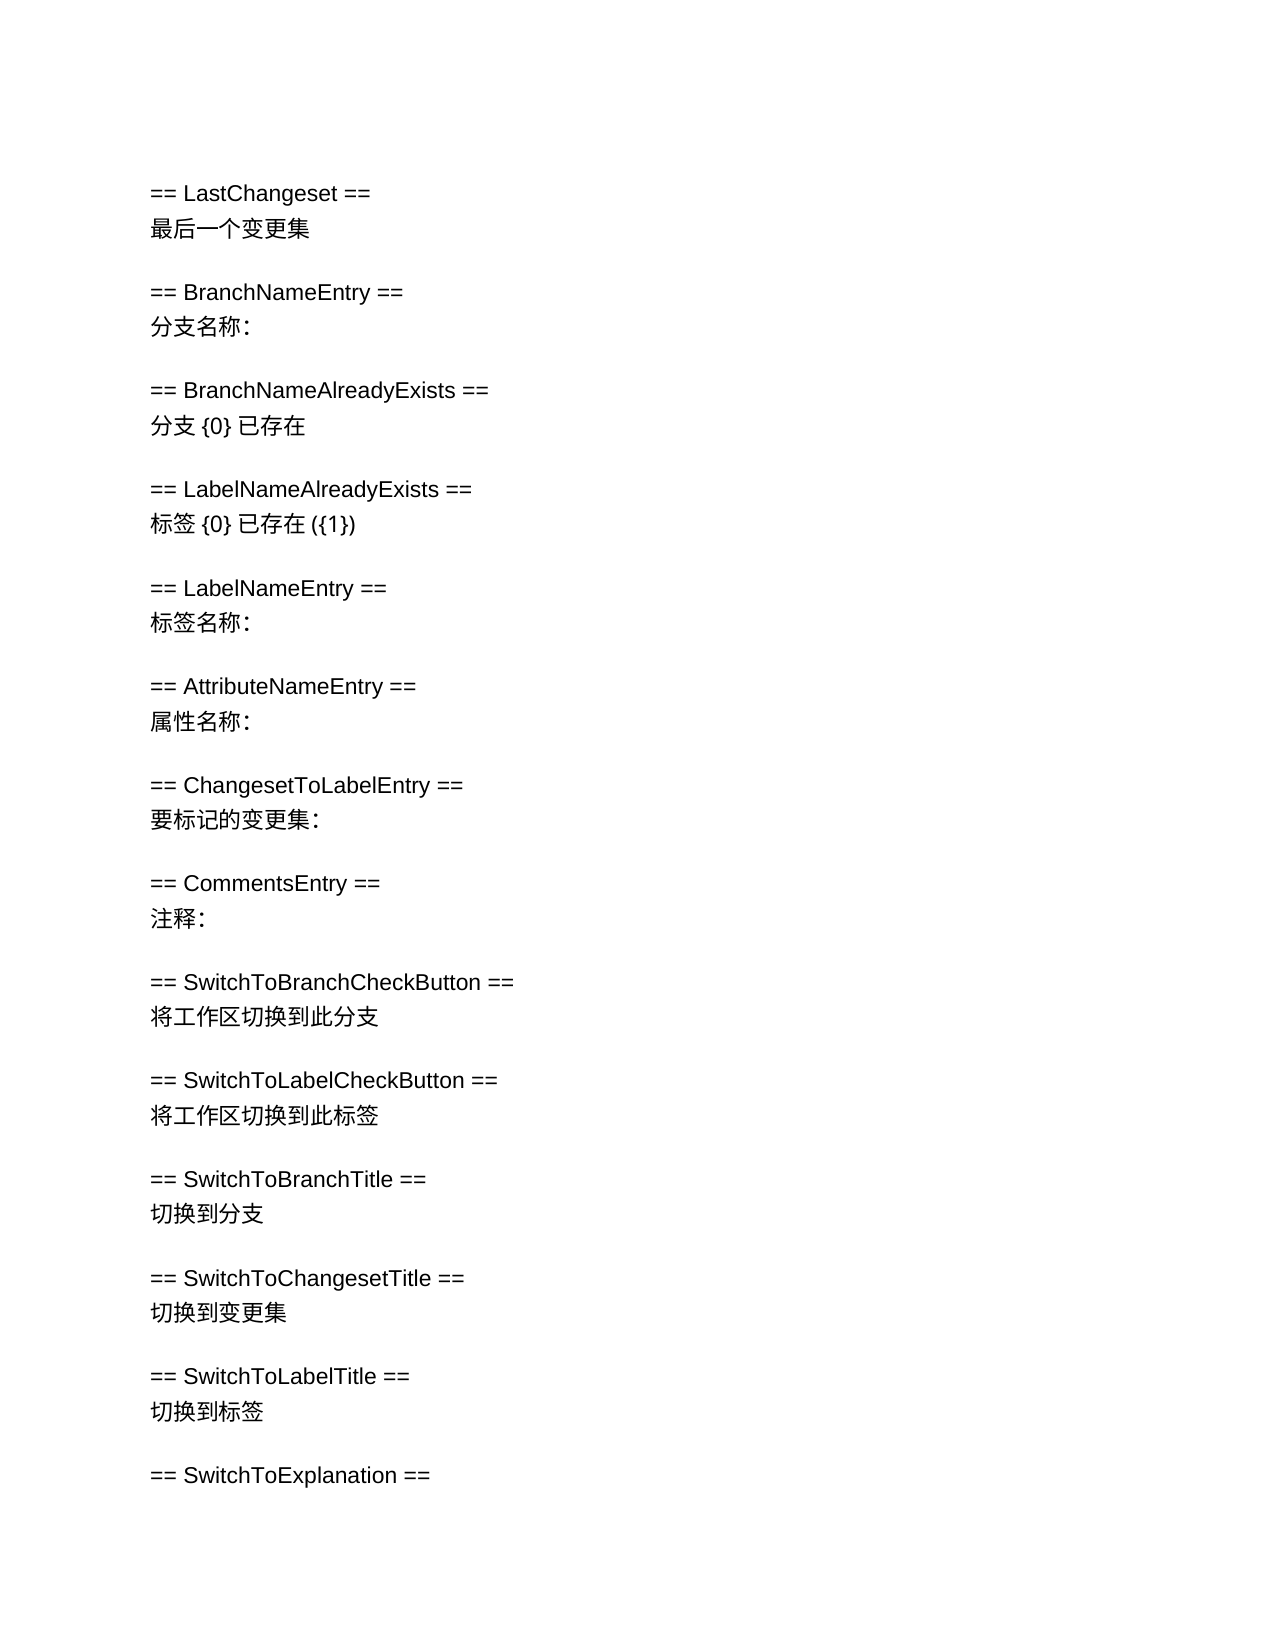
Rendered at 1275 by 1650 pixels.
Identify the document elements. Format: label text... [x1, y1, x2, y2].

text 最后一个变更集 [150, 210, 1125, 244]
text == LabelNameAlreadyExists == [150, 476, 1125, 502]
text 切换到标签 [150, 1393, 1125, 1427]
text == SwitchToBranchTitle == [150, 1166, 1125, 1192]
text 将工作区切换到此标签 [150, 1098, 1125, 1131]
text 将工作区切换到此分支 [150, 999, 1125, 1032]
text 分支名称： [150, 309, 1125, 342]
text 分支 {0} 已存在 [150, 407, 1125, 441]
text == BranchNameAlreadyExists == [150, 377, 1125, 404]
text == BranchNameEntry == [150, 279, 1125, 305]
text 注释： [150, 901, 1125, 934]
text == SwitchToLabelCheckButton == [150, 1067, 1125, 1094]
text == SwitchToChangesetTitle == [150, 1264, 1125, 1291]
text 切换到分支 [150, 1196, 1125, 1229]
text == SwitchToLabelTitle == [150, 1363, 1125, 1389]
text == ChangesetToLabelEntry == [150, 772, 1125, 798]
text == LabelNameEntry == [150, 575, 1125, 601]
text == LastChangeset == [150, 180, 1125, 207]
text == AttributeNameEntry == [150, 673, 1125, 700]
text == CommentsEntry == [150, 870, 1125, 897]
text 标签名称： [150, 605, 1125, 638]
text == SwitchToExplanation == [150, 1462, 1125, 1488]
text 标签 {0} 已存在 ({1}) [150, 506, 1125, 539]
text 要标记的变更集： [150, 802, 1125, 835]
text 属性名称： [150, 703, 1125, 737]
text 切换到变更集 [150, 1295, 1125, 1328]
text == SwitchToBranchCheckButton == [150, 969, 1125, 995]
